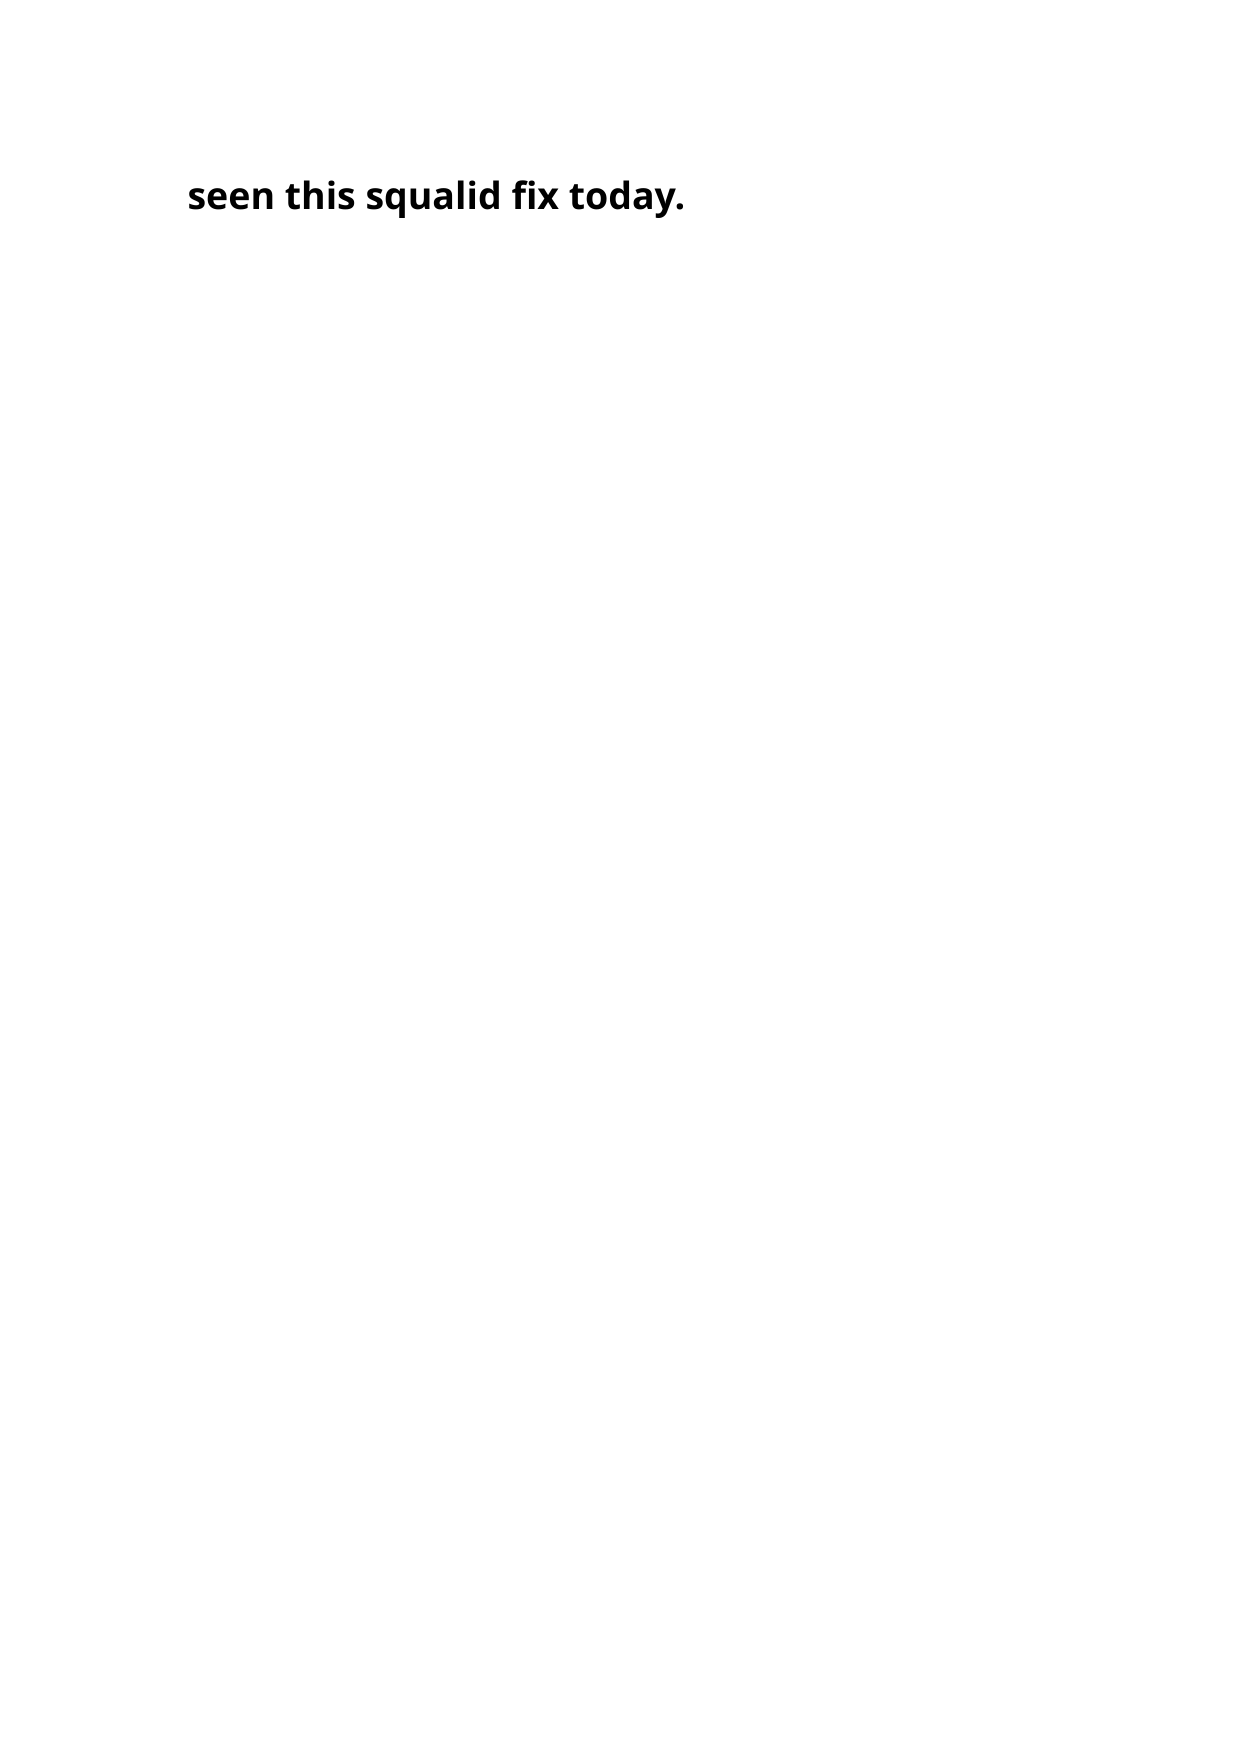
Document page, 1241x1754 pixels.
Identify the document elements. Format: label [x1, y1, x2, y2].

text [187, 162, 1053, 227]
